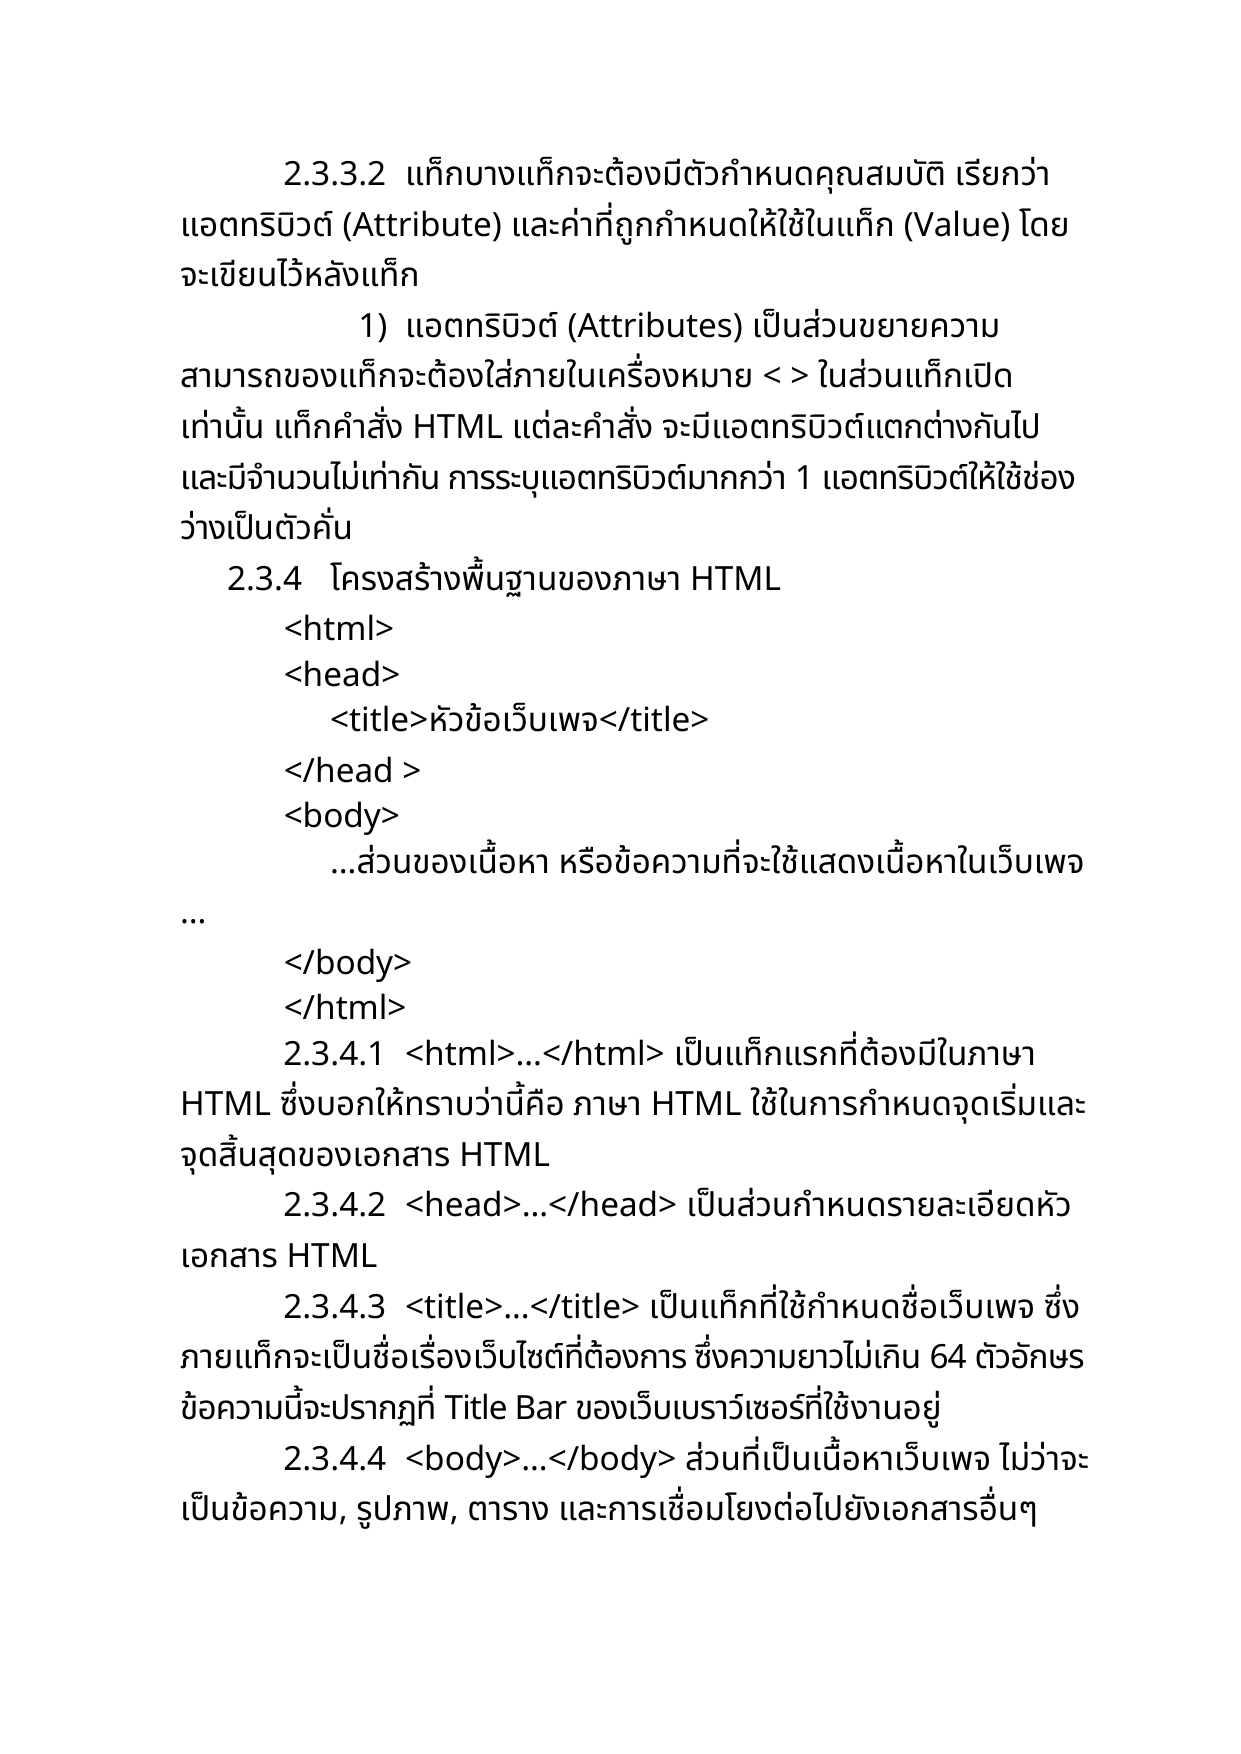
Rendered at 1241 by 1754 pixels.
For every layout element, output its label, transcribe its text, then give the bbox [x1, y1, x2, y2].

list <head>…</head> เป็นส่วนกำหนดรายละเอียดหัวเอกสาร HTML [180, 1181, 1090, 1282]
list <html>…</html> เป็นแท็กแรกที่ต้องมีในภาษา HTML ซึ่งบอกให้ทราบว่านี้คือ ภาษา HTML ใช้ในการกำหนดจุดเริ่มและจุดสิ้นสุดของเอกสาร HTML [180, 1029, 1090, 1181]
list แอตทริบิวต์ (Attributes) เป็นส่วนขยายความสามารถของแท็กจะต้องใส่ภายในเครื่องหมาย < > ในส่วนแท็กเปิดเท่านั้น แท็กคำสั่ง HTML แต่ละคำสั่ง จะมีแอตทริบิวต์แตกต่างกันไป และมีจำนวนไม่เท่ากัน การระบุแอตทริบิวต์มากกว่า 1 แอตทริบิวต์ให้ใช้ช่องว่างเป็นตัวคั่น [180, 302, 1090, 554]
list <title>…</title> เป็นแท็กที่ใช้กำหนดชื่อเว็บเพจ ซึ่งภายแท็กจะเป็นชื่อเรื่องเว็บไซต์ที่ต้องการ ซึ่งความยาวไม่เกิน 64 ตัวอักษร ข้อความนี้จะปรากฏที่ Title Bar ของเว็บเบราว์เซอร์ที่ใช้งานอยู่ [180, 1282, 1090, 1434]
list โครงสร้างพื้นฐานของภาษา HTML [180, 554, 1090, 605]
text <head> [180, 651, 1090, 696]
list แท็กบางแท็กจะต้องมีตัวกำหนดคุณสมบัติ เรียกว่า แอตทริบิวต์ (Attribute) และค่าที่ถูกกำหนดให้ใช้ในแท็ก (Value) โดยจะเขียนไว้หลังแท็ก [180, 150, 1090, 302]
text <body> [180, 792, 1090, 837]
text </html> [180, 984, 1090, 1029]
list <body>…</body> ส่วนที่เป็นเนื้อหาเว็บเพจ ไม่ว่าจะเป็นข้อความ, รูปภาพ, ตาราง และการเชื่อมโยงต่อไปยังเอกสารอื่นๆ [180, 1434, 1090, 1536]
text <title>หัวข้อเว็บเพจ</title> [180, 696, 1090, 747]
text <html> [180, 605, 1090, 651]
text …ส่วนของเนื้อหา หรือข้อความที่จะใช้แสดงเนื้อหาในเว็บเพจ … [180, 837, 1090, 938]
text </head > [180, 747, 1090, 792]
text </body> [180, 938, 1090, 984]
